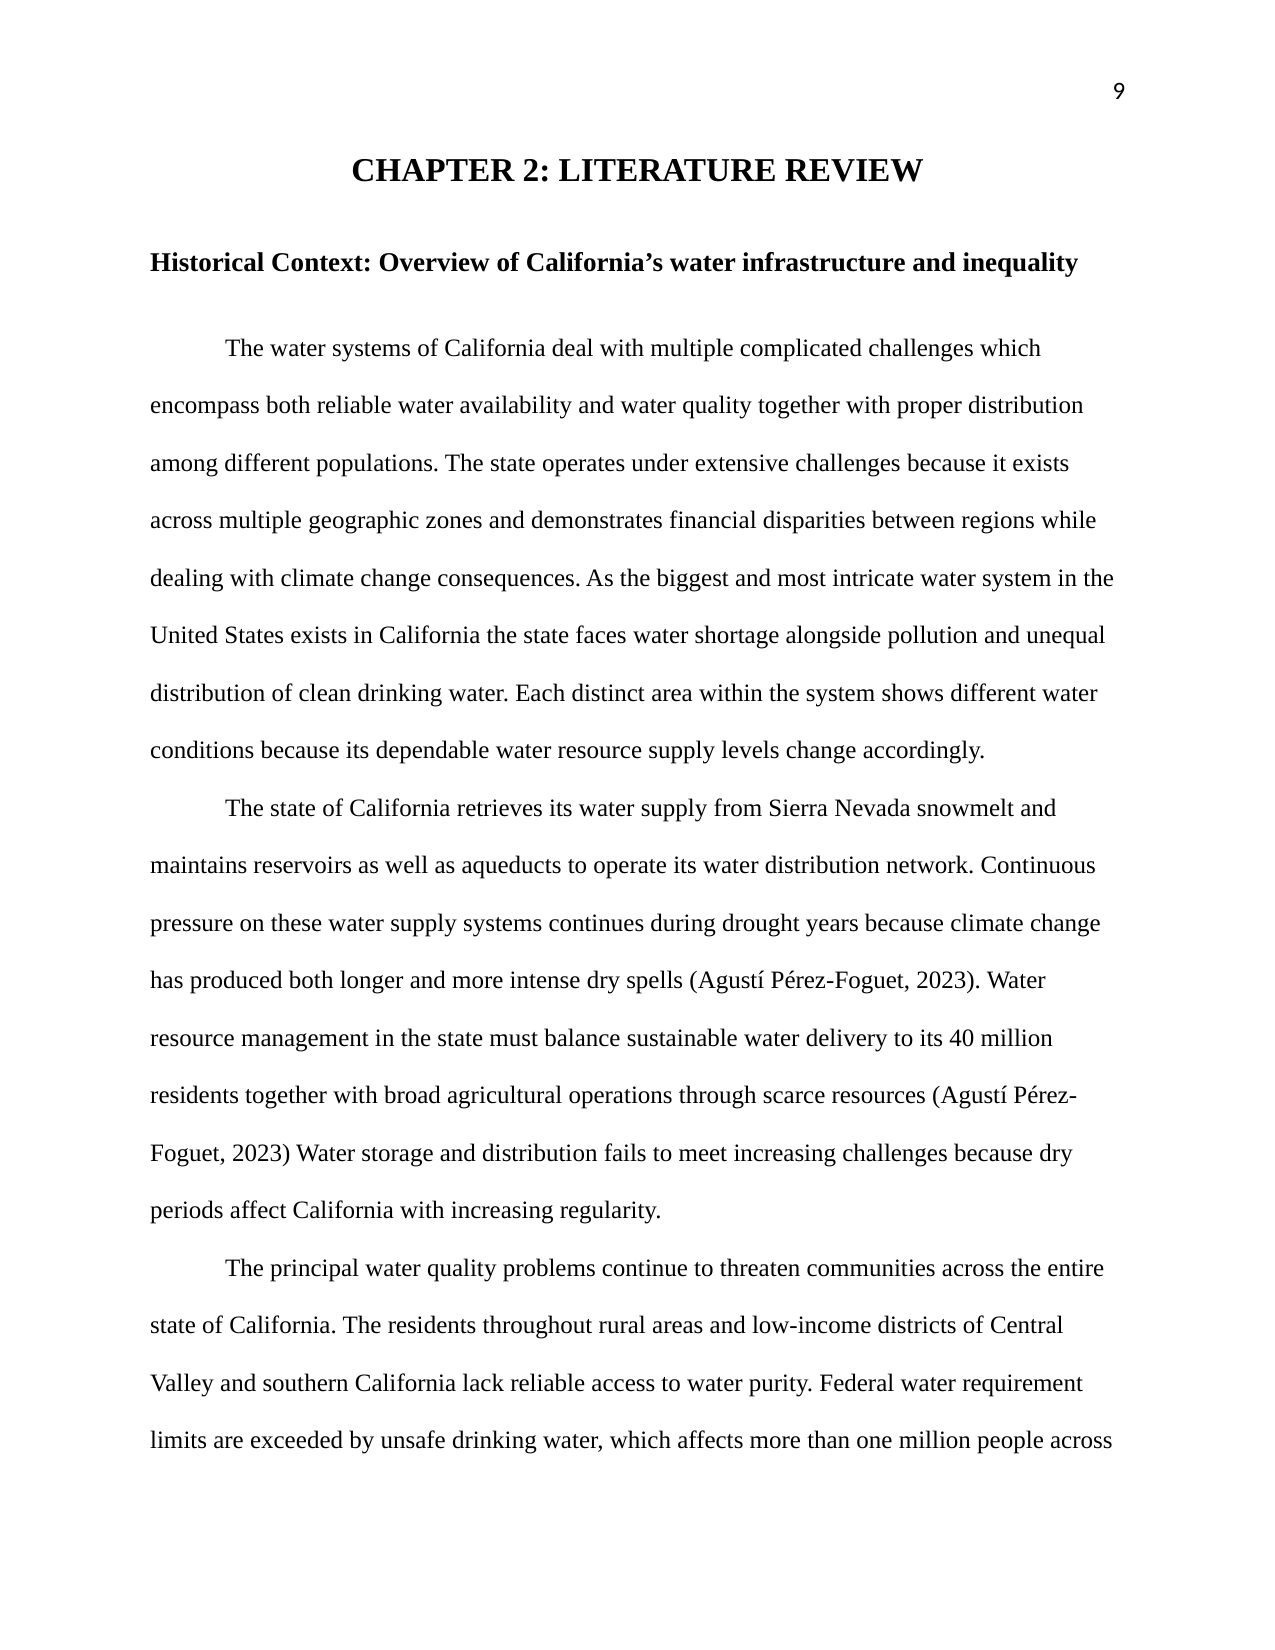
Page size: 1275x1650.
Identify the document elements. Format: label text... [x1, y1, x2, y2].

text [150, 1253, 1125, 1454]
text The water systems of California deal with multiple complicated challenges which encompass both reliable water availability and water quality together with proper distribution among different populations. The state operates under extensive challenges because it exists across multiple geographic zones and demonstrates financial disparities between regions while dealing with climate change consequences. As the biggest and most intricate water system in the United States exists in California the state faces water shortage alongside pollution and unequal distribution of clean drinking water. Each distinct area within the system shows different water conditions because its dependable water resource supply levels change accordingly. [150, 333, 1125, 764]
subtitle Historical Context: Overview of California’s water infrastructure and inequality [150, 246, 1125, 277]
text The state of California retrieves its water supply from Sierra Nevada snowmelt and maintains reservoirs as well as aqueducts to operate its water distribution network. Continuous pressure on these water supply systems continues during drought years because climate change has produced both longer and more intense dry spells (Agustí Pérez-Foguet, 2023). Water resource management in the state must balance sustainable water delivery to its 40 million residents together with broad agricultural operations through scarce resources (Agustí Pérez-Foguet, 2023) Water storage and distribution fails to meet increasing challenges because dry periods affect California with increasing regularity. [150, 793, 1125, 1224]
subtitle CHAPTER 2: LITERATURE REVIEW [150, 150, 1125, 188]
